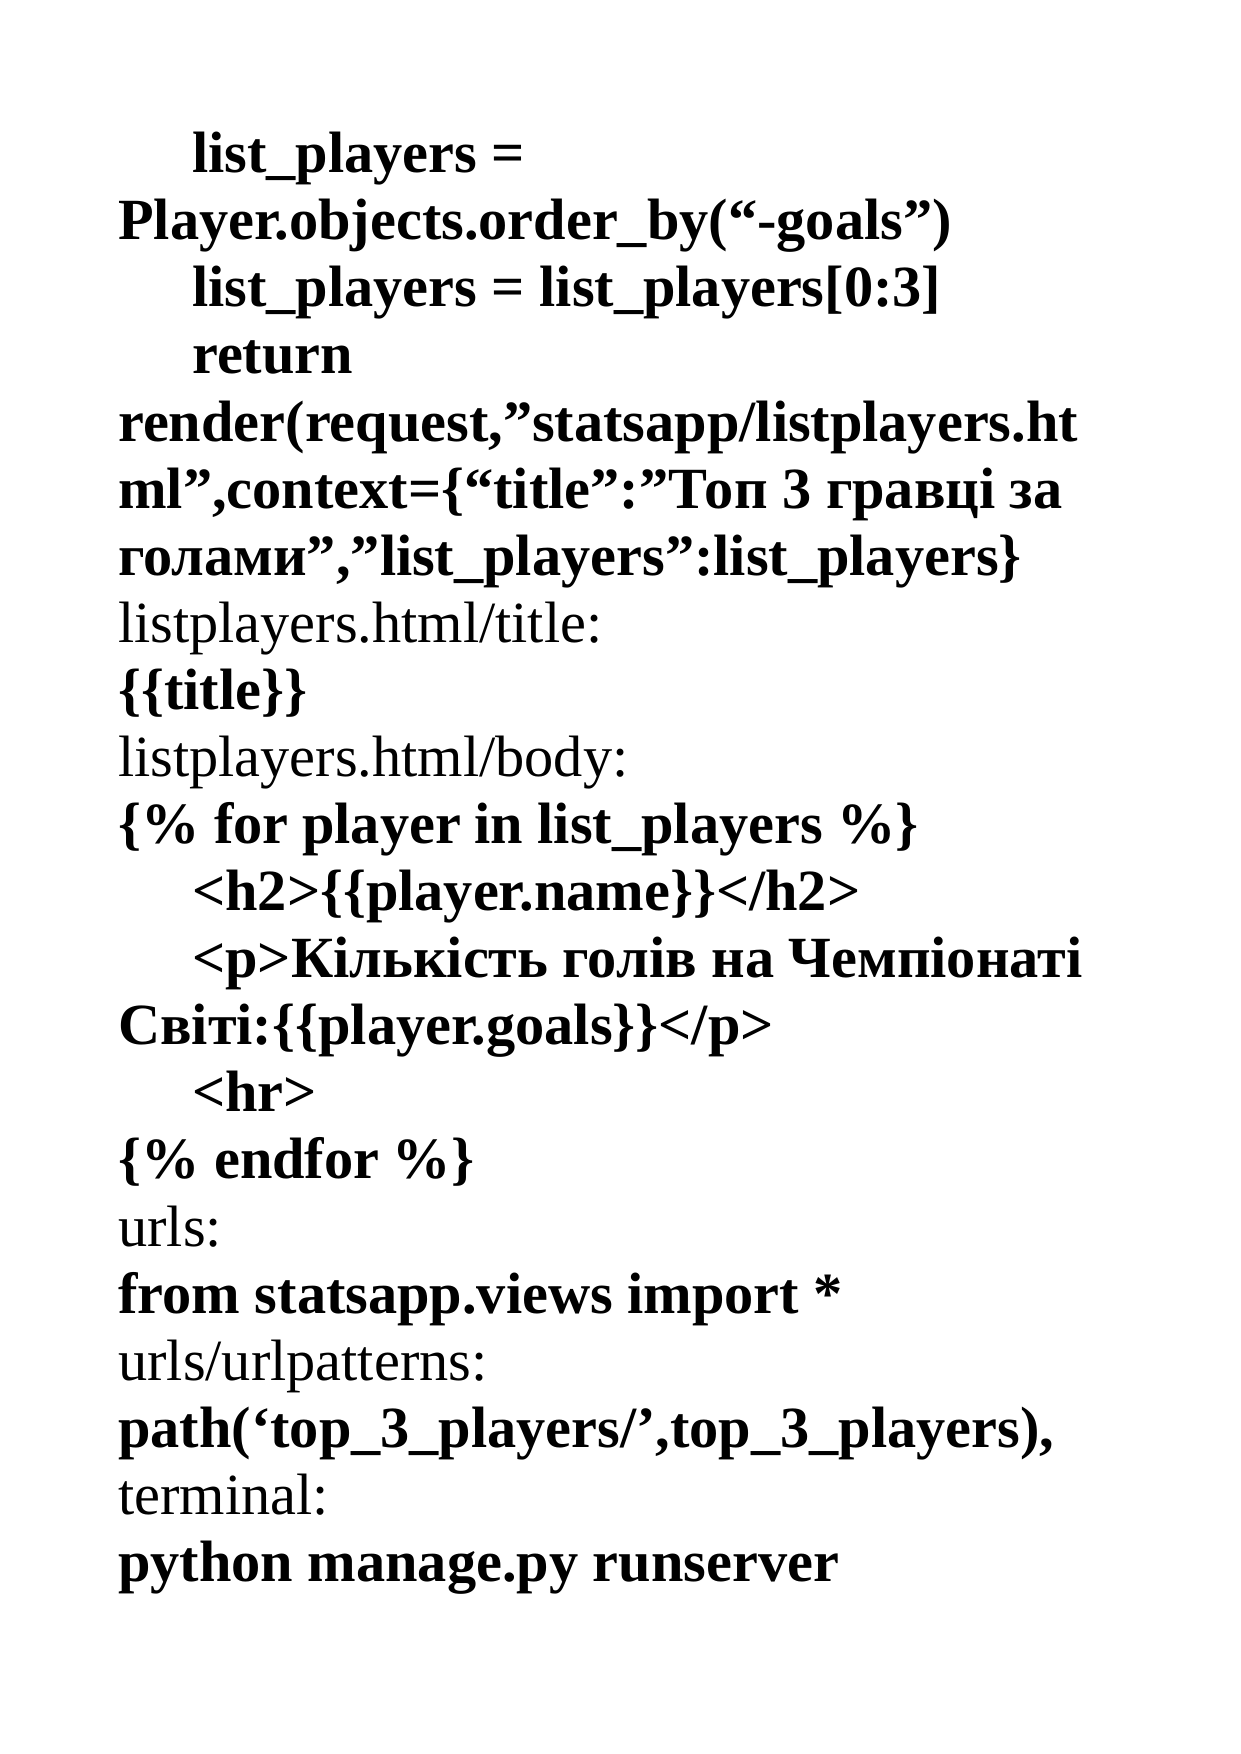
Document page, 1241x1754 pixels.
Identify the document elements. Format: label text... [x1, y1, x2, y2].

text listplayers.html/body: [118, 722, 1122, 789]
text <hr> [118, 1057, 1122, 1124]
text {% endfor %} urls: [118, 1124, 1122, 1258]
text list_players = list_players[0:3] [118, 252, 1122, 319]
text from statsapp.views import * [118, 1258, 1122, 1326]
text path(‘top_3_players/’,top_3_players), [118, 1393, 1122, 1460]
text {% for player in list_players %} [118, 789, 1122, 856]
text <h2>{{player.name}}</h2> [118, 856, 1122, 923]
text {{title}} [118, 655, 1122, 722]
text listplayers.html/title: [118, 588, 1122, 655]
text urls/urlpatterns: [118, 1326, 1122, 1393]
text python manage.py runserver [118, 1527, 1122, 1594]
text terminal: [118, 1460, 1122, 1527]
text list_players = Player.objects.order_by(“-goals”) [118, 118, 1122, 252]
text return render(request,”statsapp/listplayers.html”,context={“title”:”Топ 3 гравці за голами”,”list_players”:list_players} [118, 319, 1122, 588]
text <p>Кількість голів на Чемпіонаті Світі:{{player.goals}}</p> [118, 923, 1122, 1057]
